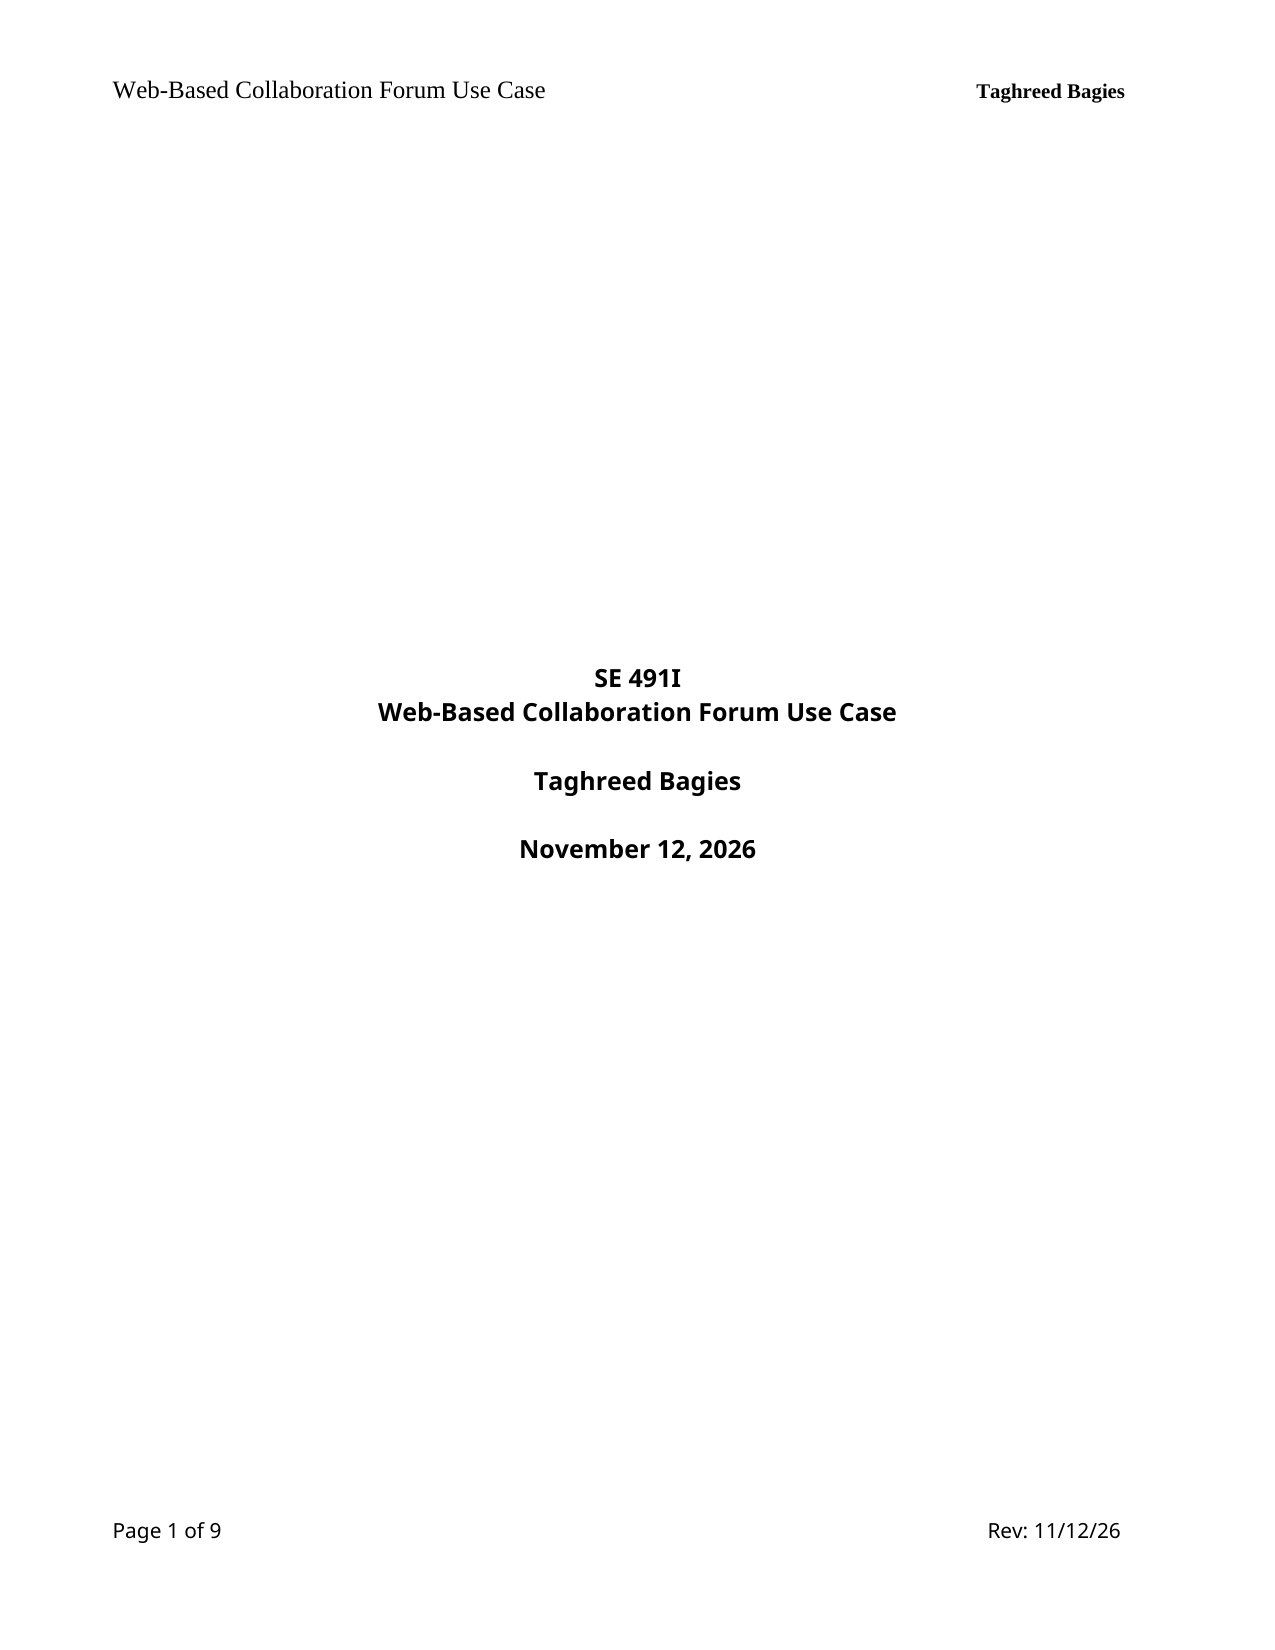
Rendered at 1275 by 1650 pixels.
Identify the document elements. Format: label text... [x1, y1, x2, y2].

subtitle Taghreed Bagies [112, 763, 1162, 797]
subtitle February 10, 2012 [112, 831, 1162, 865]
subtitle SE 491I Web-Based Collaboration Forum Use Case [112, 661, 1162, 729]
